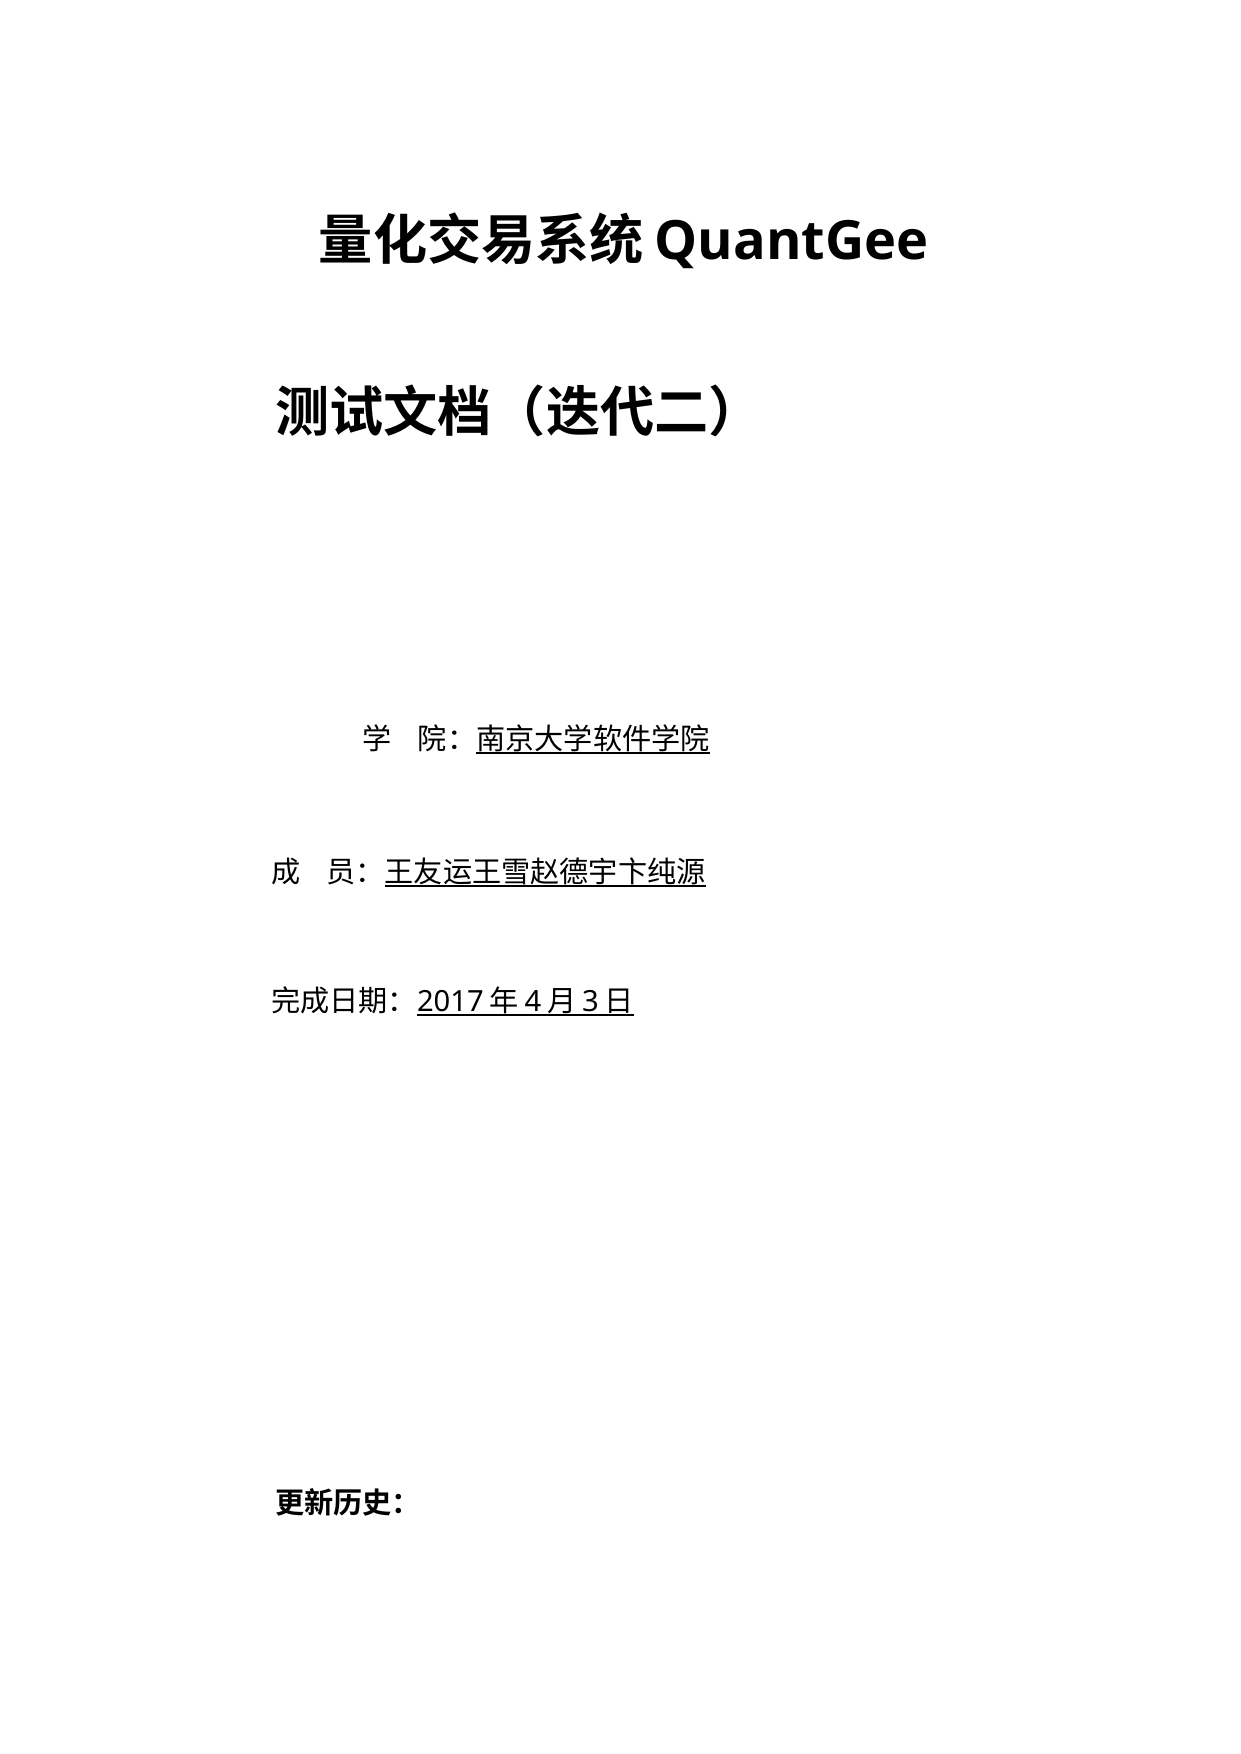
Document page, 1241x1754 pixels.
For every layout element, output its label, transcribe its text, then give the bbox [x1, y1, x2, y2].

text 成 员：王友运王雪赵德宇卞纯源 [187, 838, 1053, 903]
text 学 院：南京大学软件学院 [187, 704, 1053, 769]
title 测试文档（迭代二） [231, 359, 1053, 457]
title 量化交易系统QuantGee [187, 187, 1053, 284]
text 完成日期：2017年4月3日 [187, 966, 1053, 1031]
text 更新历史： [231, 1468, 1053, 1533]
